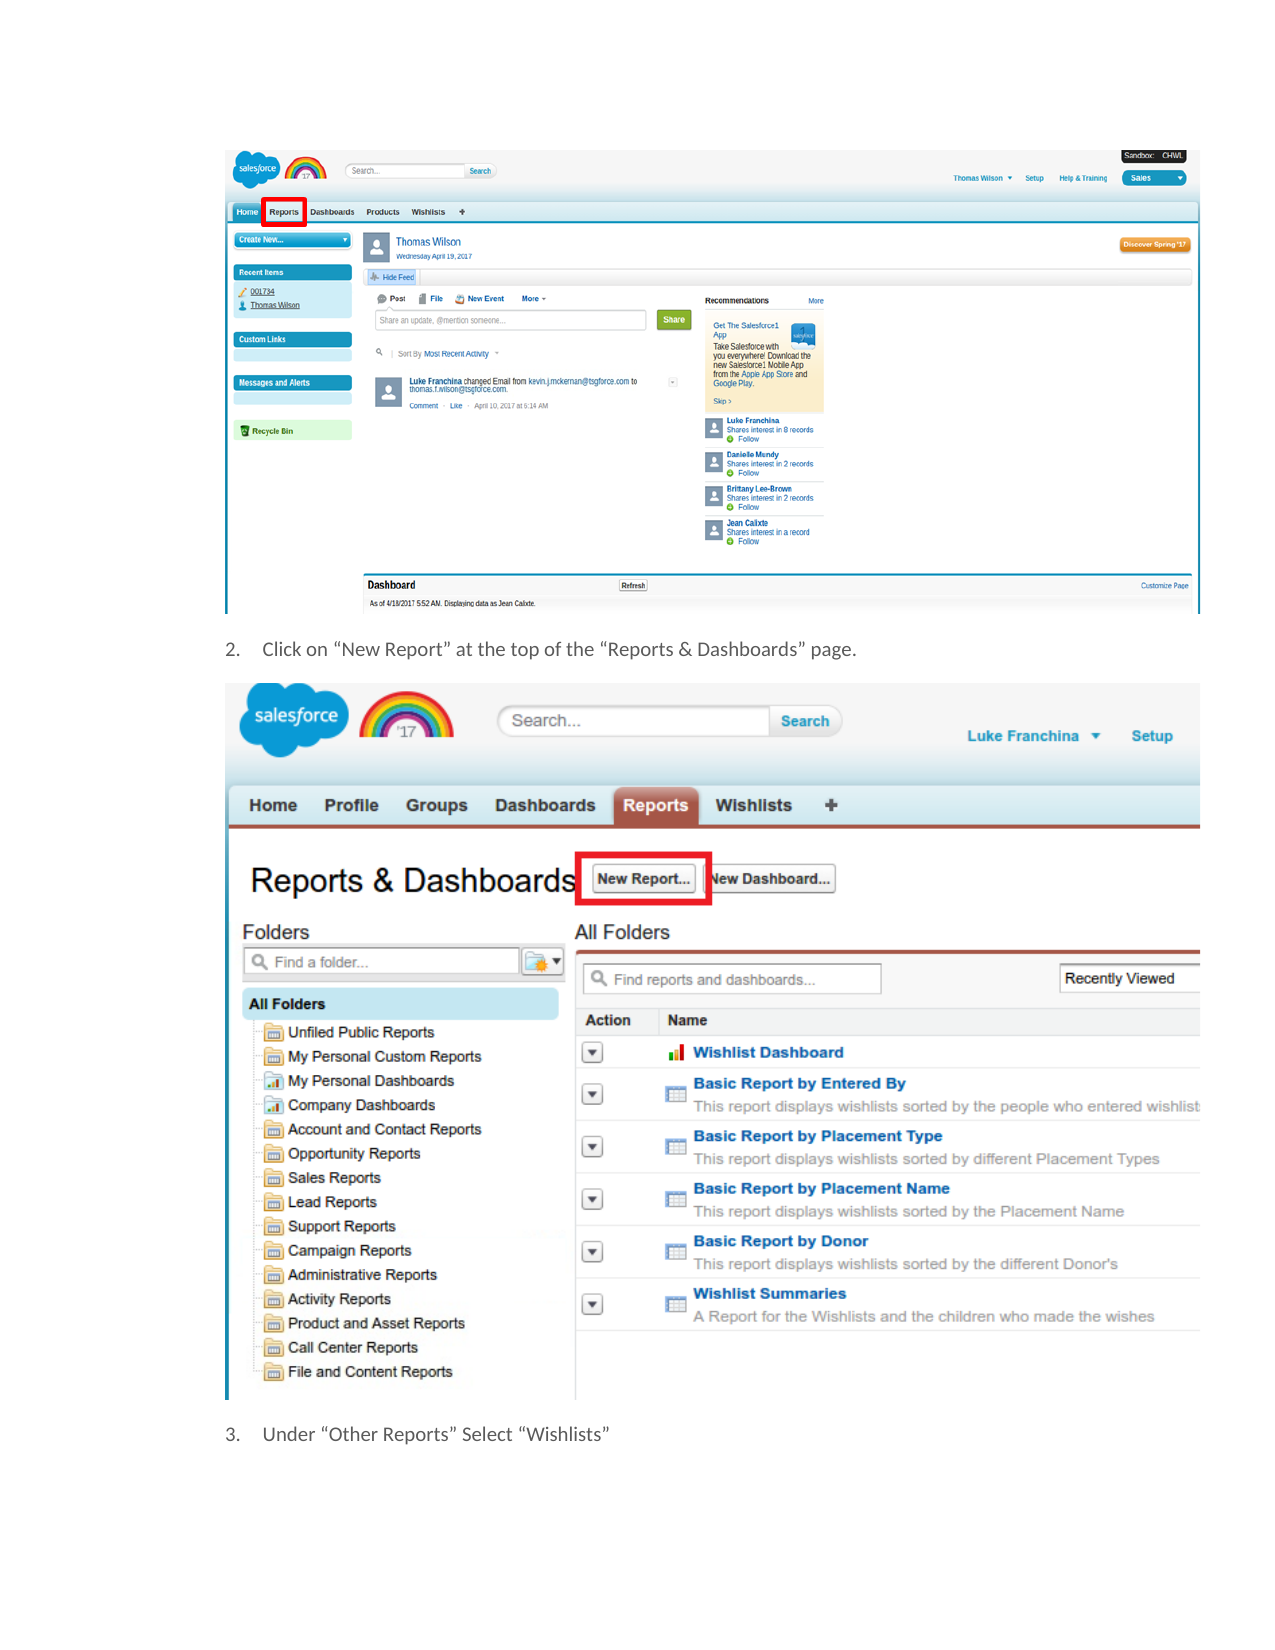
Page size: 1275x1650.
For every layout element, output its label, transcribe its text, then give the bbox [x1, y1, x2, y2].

picture [225, 150, 1200, 615]
list Under “Other Reports” Select “Wishlists” [225, 1421, 1125, 1447]
picture [225, 683, 1200, 1400]
picture [256, 708, 337, 726]
picture [240, 166, 261, 173]
picture [279, 683, 294, 688]
list Click on “New Report” at the top of the “Reports & Dashboards” page. [225, 636, 1125, 661]
